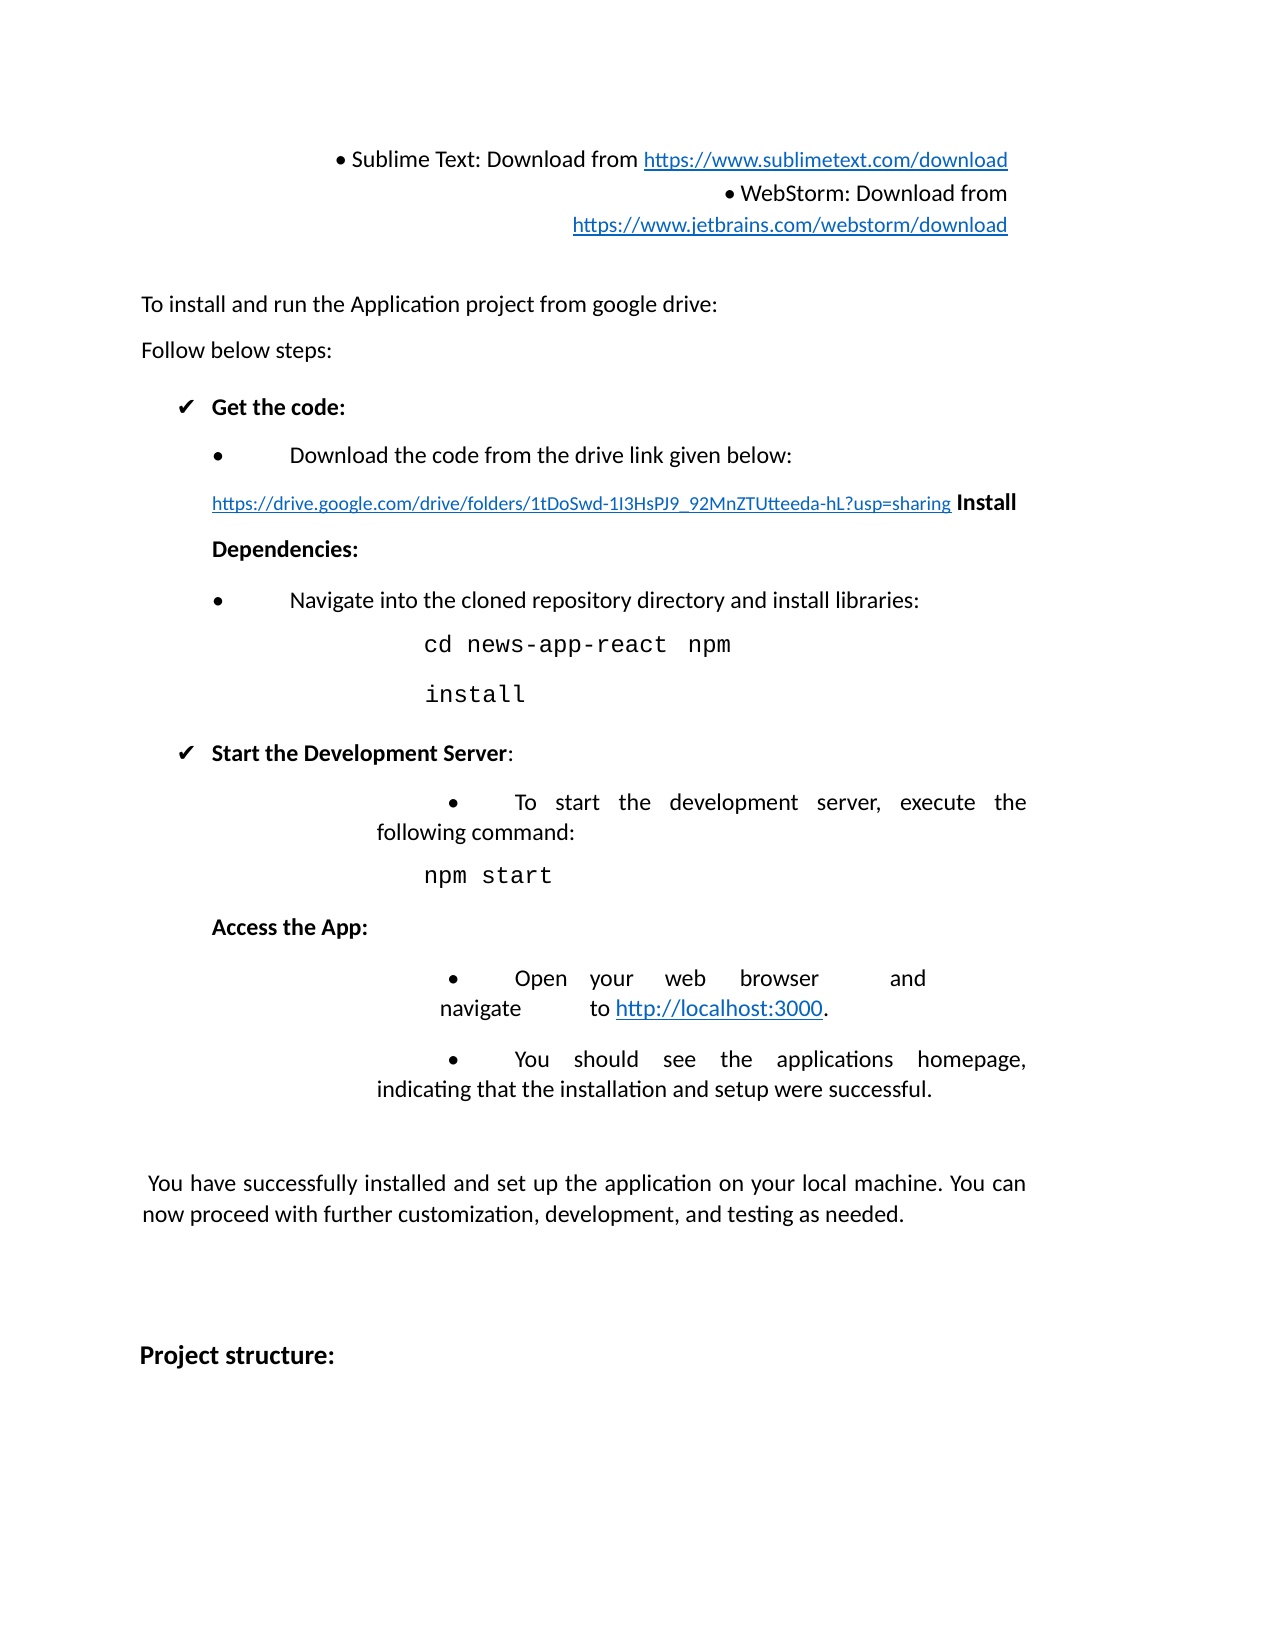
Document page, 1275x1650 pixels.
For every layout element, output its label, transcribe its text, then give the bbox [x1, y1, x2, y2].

text npm start [423, 864, 1063, 891]
list You should see the applications homepage, indicating that the installation and setup were successful. [377, 1044, 1027, 1104]
text cd news-app-react npm install [423, 633, 731, 709]
text Project structure: [139, 1338, 1063, 1371]
list Download the code from the drive link given below: https://drive.google.com/drive/folders/1tDoSwd-1I3HsPJ9_92MnZTUtteeda-hL?usp=sharing Install Dependencies: [212, 441, 1022, 563]
list WebStorm: Download from https://www.jetbrains.com/webstorm/download [284, 178, 1008, 238]
list Navigate into the cloned repository directory and install libraries: [212, 586, 1022, 615]
text To install and run the Application project from google drive: [141, 289, 1027, 318]
text Access the App: [212, 912, 1063, 942]
text Follow below steps: [141, 336, 1027, 365]
list To start the development server, execute the following command: [377, 787, 1027, 846]
list Start the Development Server: [176, 736, 1027, 768]
list Open your web browser and navigate to http://localhost:3000. [377, 963, 1027, 1023]
text You have successfully installed and set up the application on your local machine. You can now proceed with further customization, development, and testing as needed. [141, 1168, 1027, 1228]
list Get the code: [176, 389, 1027, 422]
list Sublime Text: Download from https://www.sublimetext.com/download [284, 144, 1008, 173]
